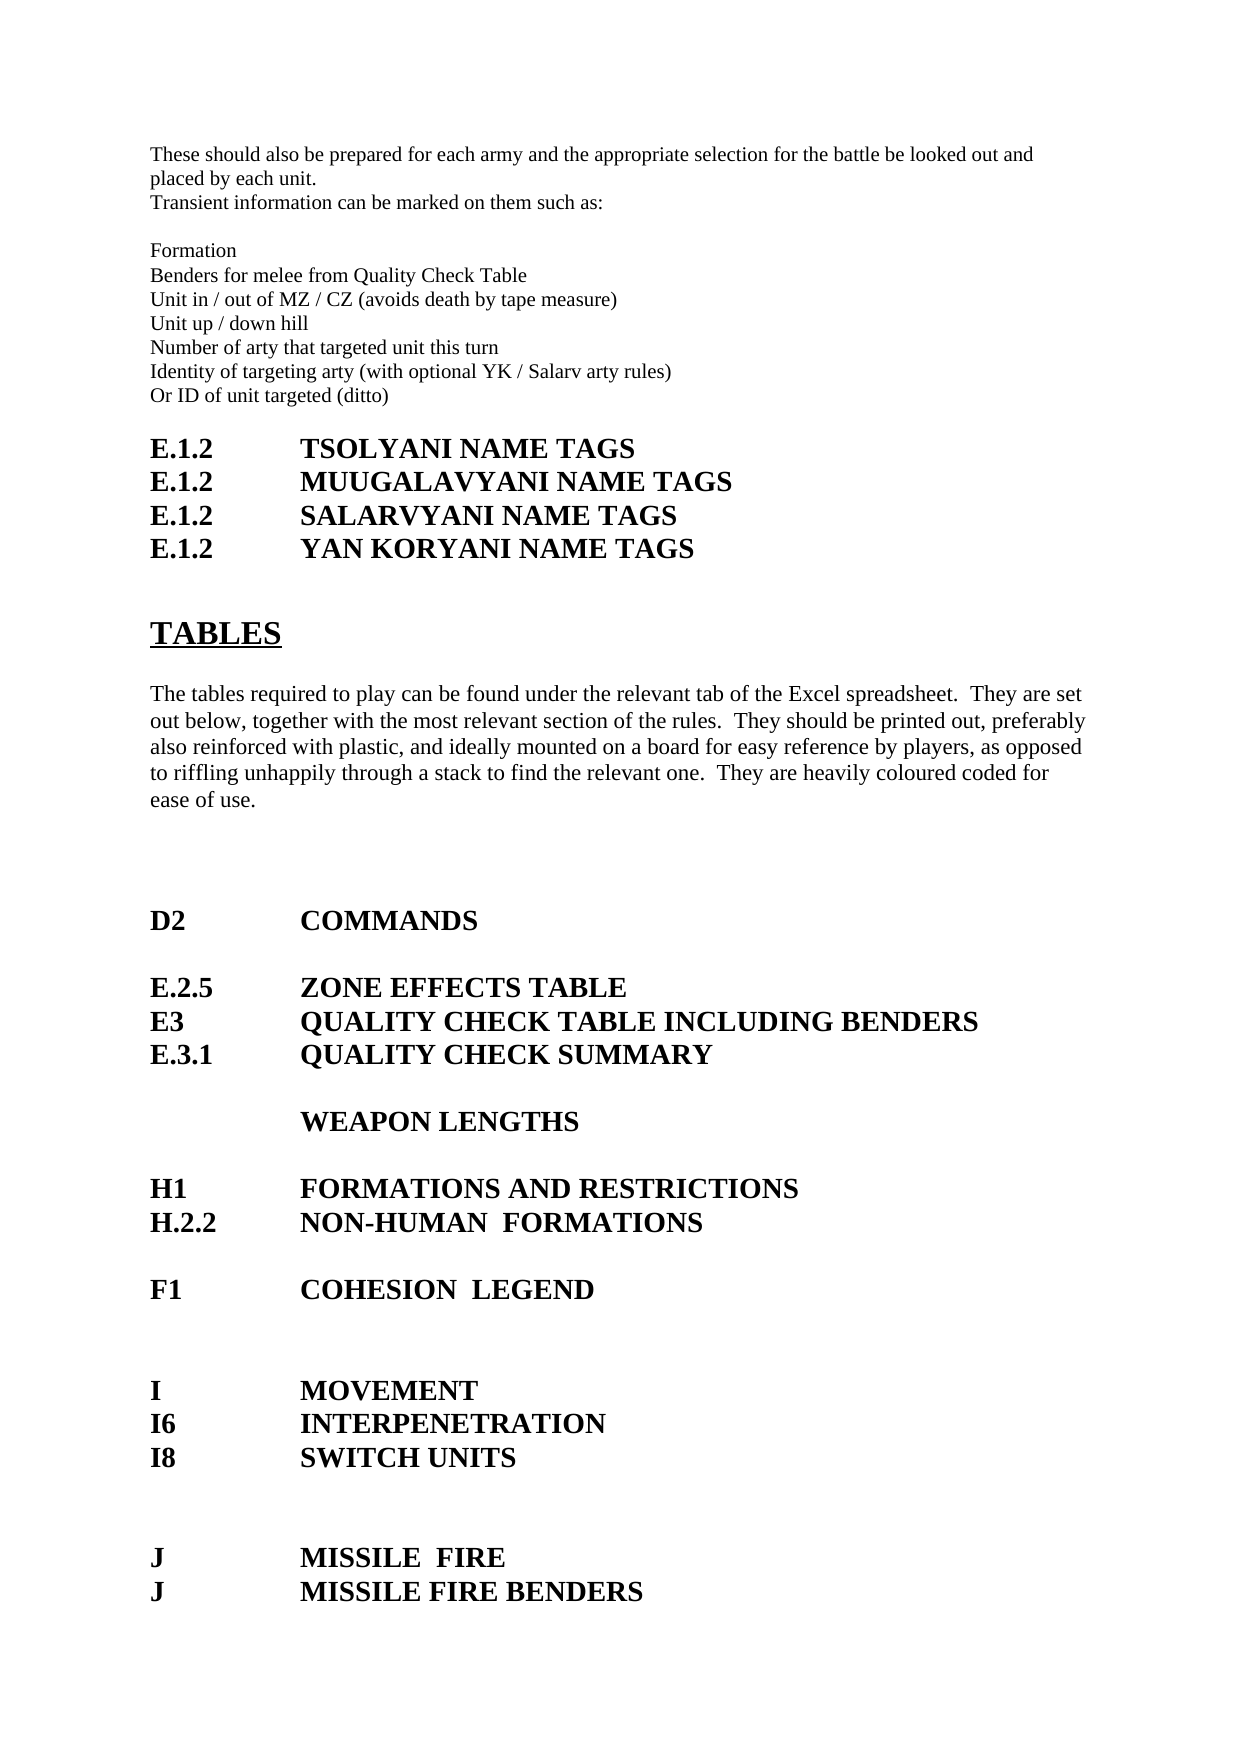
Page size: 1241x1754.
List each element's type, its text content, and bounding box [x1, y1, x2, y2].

text E.3.1 QUALITY CHECK SUMMARY [150, 1037, 1090, 1071]
text I6 INTERPENETRATION [150, 1406, 1090, 1440]
text E.1.2 MUUGALAVYANI NAME TAGS [150, 464, 1090, 498]
text The tables required to play can be found under the relevant tab of the Excel spreadsheet. They are set out below, together with the most relevant section of the rules. They should be printed out, preferably also reinforced with plastic, and ideally mounted on a board for easy reference by players, as opposed to riffling unhappily through a stack to find the relevant one. They are heavily coloured coded for ease of use. [150, 680, 1090, 812]
text Formation [150, 238, 1090, 262]
text E.1.2 YAN KORYANI NAME TAGS [150, 532, 1090, 565]
text I8 SWITCH UNITS [150, 1440, 1090, 1473]
text Benders for melee from Quality Check Table [150, 262, 1090, 287]
text D2 COMMANDS [150, 903, 1090, 937]
text H1 FORMATIONS AND RESTRICTIONS [150, 1172, 1090, 1205]
text E.1.2 SALARVYANI NAME TAGS [150, 498, 1090, 532]
text I MOVEMENT [150, 1373, 1090, 1406]
text F1 COHESION LEGEND [150, 1272, 1090, 1306]
text J MISSILE FIRE [150, 1541, 1090, 1574]
text Number of arty that targeted unit this turn [150, 335, 1090, 359]
text E.1.2 TSOLYANI NAME TAGS [150, 431, 1090, 464]
text Unit in / out of MZ / CZ (avoids death by tape measure) [150, 287, 1090, 311]
text Identity of targeting arty (with optional YK / Salarv arty rules) [150, 359, 1090, 383]
text J MISSILE FIRE BENDERS [150, 1574, 1090, 1608]
text 0 WEAPON LENGTHS [150, 1104, 1090, 1138]
text E.2.5 ZONE EFFECTS TABLE [150, 970, 1090, 1004]
text E3 QUALITY CHECK TABLE INCLUDING BENDERS [150, 1004, 1090, 1037]
text TABLES [150, 613, 1090, 652]
text Transient information can be marked on them such as: [150, 190, 1090, 214]
text Unit up / down hill [150, 311, 1090, 335]
text These should also be prepared for each army and the appropriate selection for the battle be looked out and placed by each unit. [150, 142, 1090, 190]
text H.2.2 NON-HUMAN FORMATIONS [150, 1205, 1090, 1239]
text Or ID of unit targeted (ditto) [150, 383, 1090, 407]
